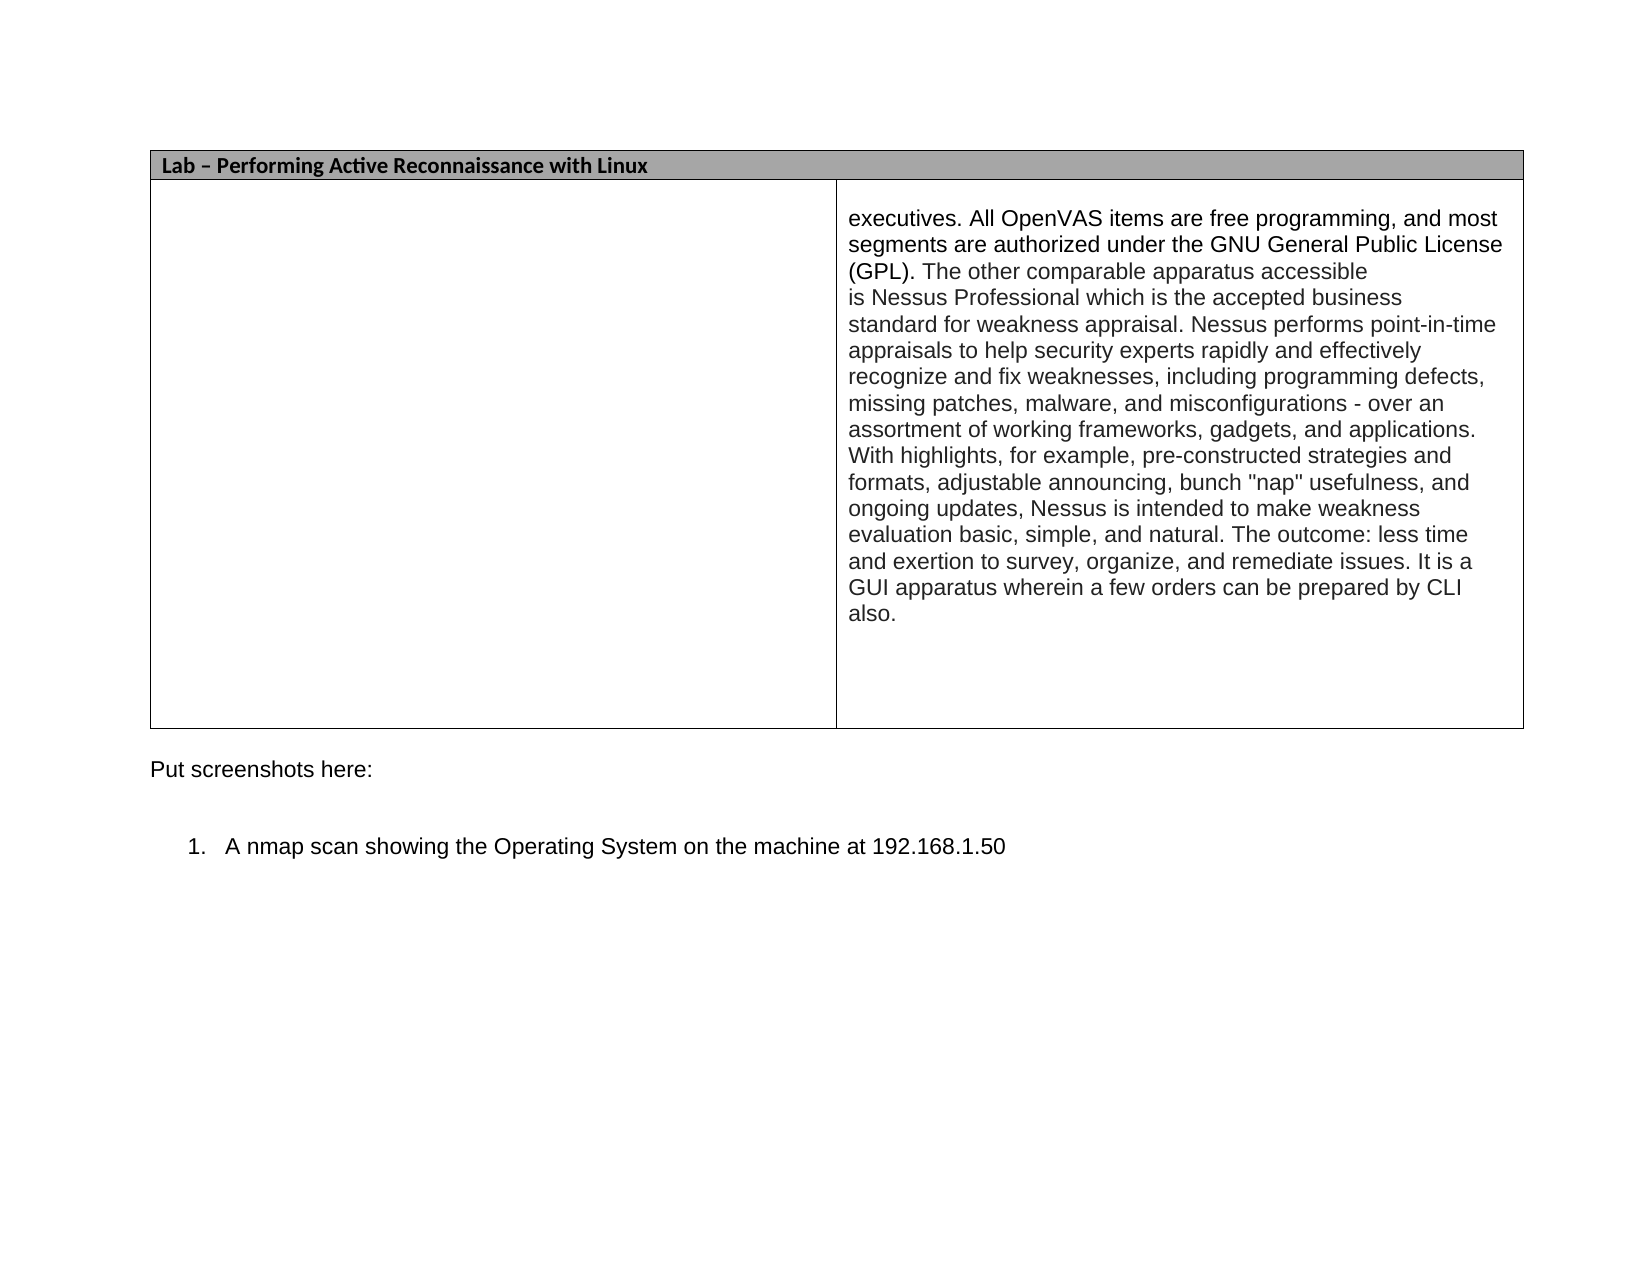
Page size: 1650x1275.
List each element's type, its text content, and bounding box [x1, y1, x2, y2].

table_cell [837, 180, 1523, 728]
text Put screenshots here: [150, 756, 1500, 782]
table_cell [151, 180, 836, 728]
table_header Lab – Performing Active Reconnaissance with Linux [151, 151, 1523, 179]
list A nmap scan showing the Operating System on the machine at 192.168.1.50 [187, 833, 1500, 859]
